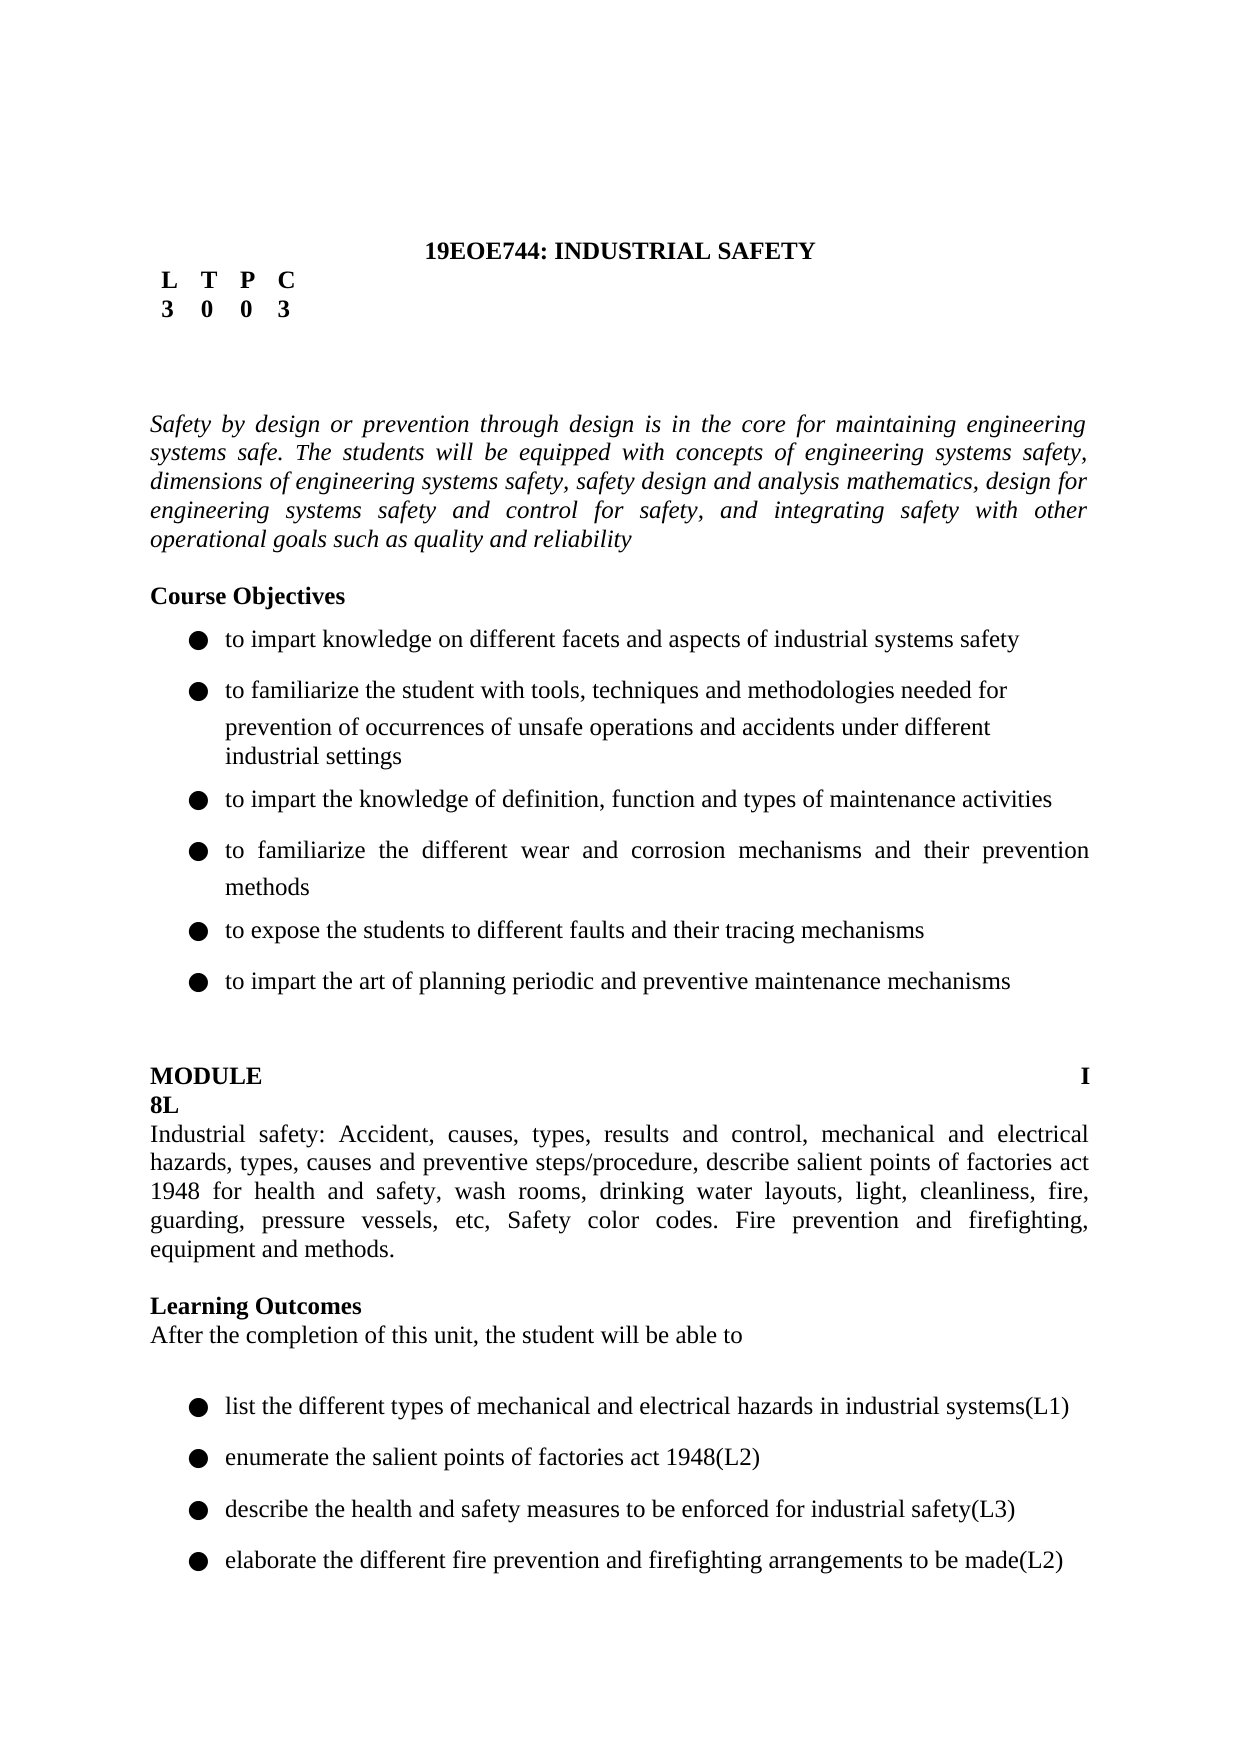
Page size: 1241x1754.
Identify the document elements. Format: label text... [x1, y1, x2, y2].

list enumerate the salient points of factories act 1948(L2) [187, 1429, 1090, 1480]
text After the completion of this unit, the student will be able to [150, 1320, 1090, 1349]
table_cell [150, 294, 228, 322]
list to familiarize the student with tools, techniques and methodologies needed for prevention of occurrences of unsafe operations and accidents under different industrial settings [187, 661, 1090, 770]
list elaborate the different fire prevention and firefighting arrangements to be made(L2) [187, 1531, 1090, 1582]
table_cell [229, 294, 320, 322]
text Safety by design or prevention through design is in the core for maintaining engineering systems safe. The students will be equipped with concepts of engineering systems safety, dimensions of engineering systems safety, safety design and analysis mathematics, design for engineering systems safety and control for safety, and integrating safety with other operational goals such as quality and reliability [150, 409, 1090, 552]
list list the different types of mechanical and electrical hazards in industrial systems(L1) [187, 1377, 1090, 1429]
list to impart knowledge on different facets and aspects of industrial systems safety [187, 610, 1090, 661]
list to familiarize the different wear and corrosion mechanisms and their prevention methods [187, 821, 1090, 901]
text Learning Outcomes [150, 1291, 1090, 1320]
text Industrial safety: Accident, causes, types, results and control, mechanical and electrical hazards, types, causes and preventive steps/procedure, describe salient points of factories act 1948 for health and safety, wash rooms, drinking water layouts, light, cleanliness, fire, guarding, pressure vessels, etc, Safety color codes. Fire prevention and firefighting, equipment and methods. [150, 1119, 1090, 1262]
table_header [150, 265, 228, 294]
text MODULE I 8L [150, 1061, 1090, 1119]
text 19EOE744: INDUSTRIAL SAFETY [150, 236, 1090, 265]
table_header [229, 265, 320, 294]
list to impart the knowledge of definition, function and types of maintenance activities [187, 770, 1090, 821]
text Course Objectives [150, 581, 1090, 610]
list to impart the art of planning periodic and preventive maintenance mechanisms [187, 952, 1090, 1004]
list to expose the students to different faults and their tracing mechanisms [187, 901, 1090, 952]
list describe the health and safety measures to be enforced for industrial safety(L3) [187, 1480, 1090, 1531]
